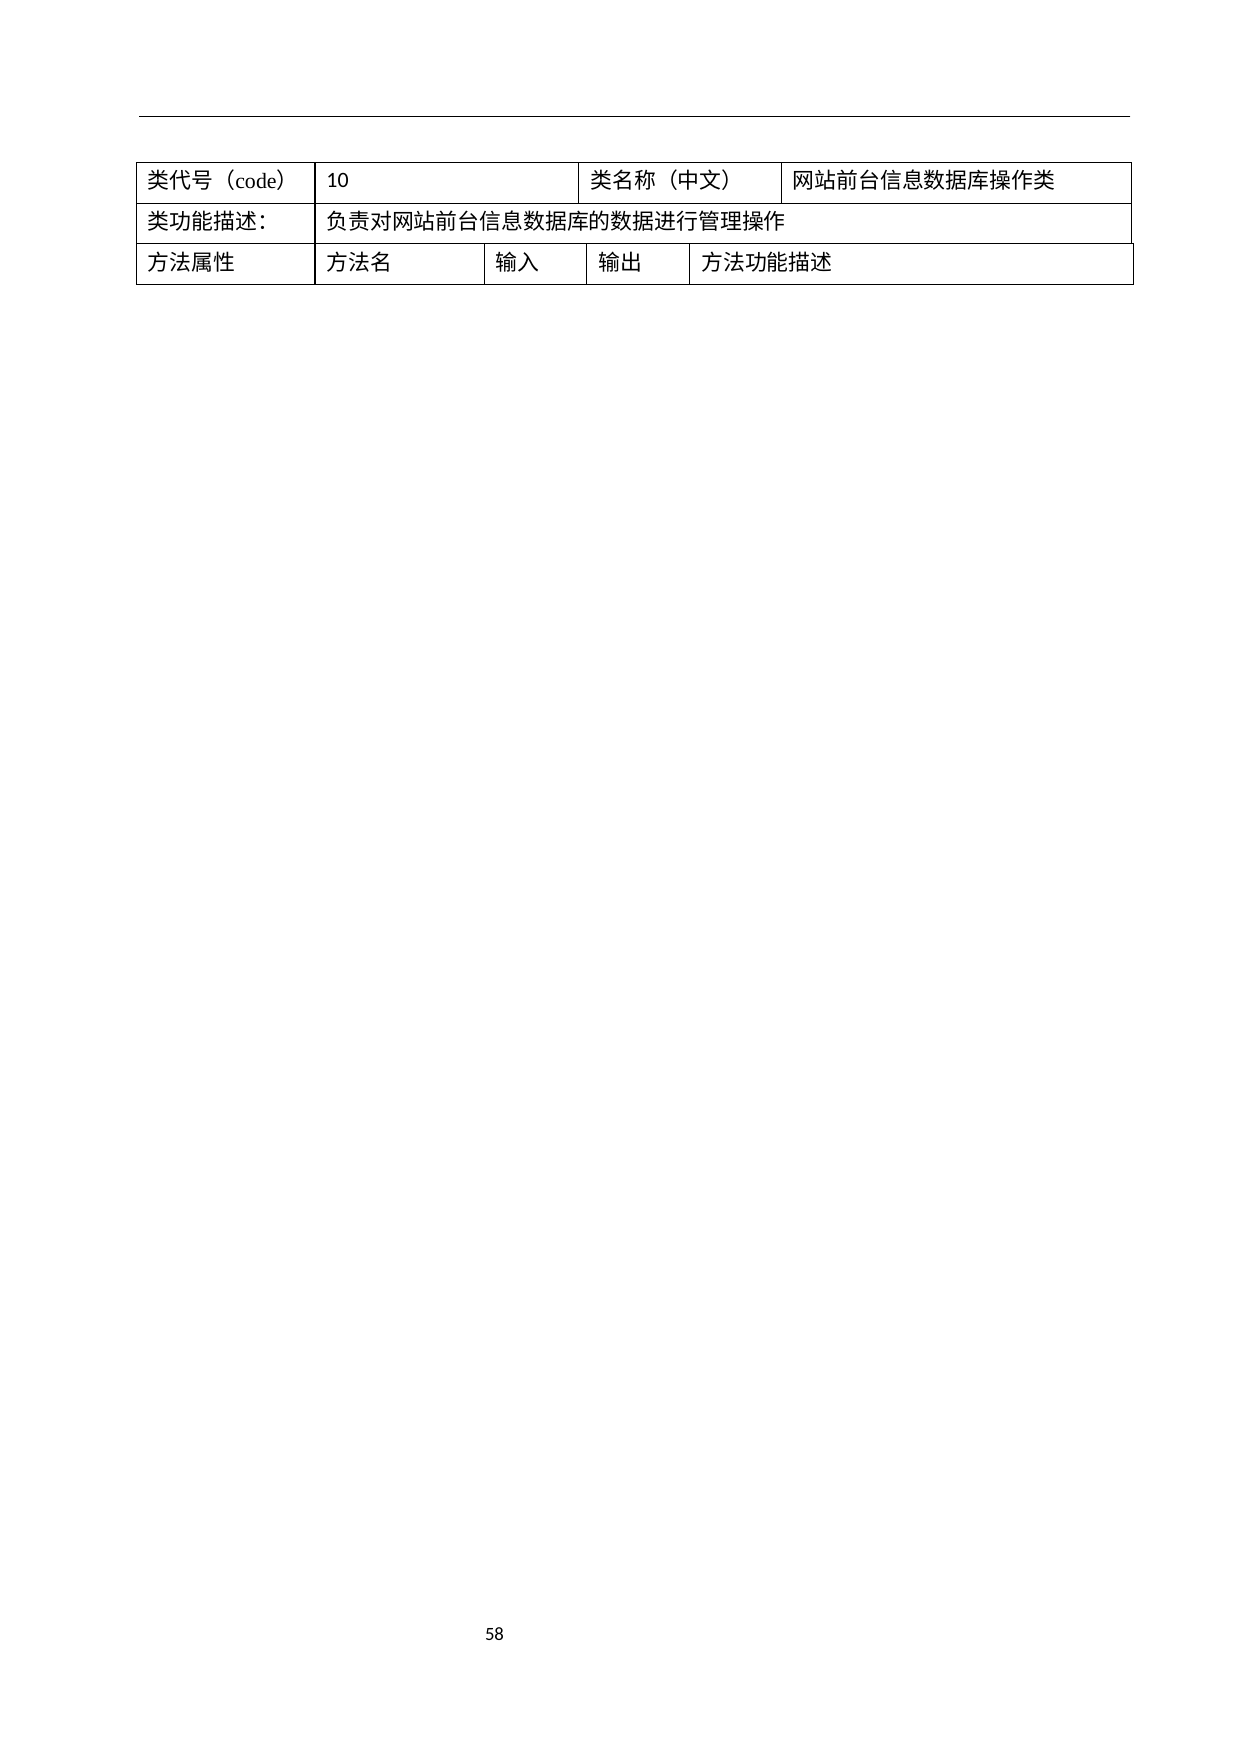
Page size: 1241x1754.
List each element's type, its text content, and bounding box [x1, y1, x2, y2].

table_cell 类功能描述： [137, 204, 314, 243]
table_header 10 [316, 163, 578, 203]
table_header 类代号（code） [137, 163, 314, 203]
table_header 类名称（中文） [579, 163, 781, 203]
table_cell 负责对网站前台信息数据库的数据进行管理操作 [316, 204, 1131, 243]
table_cell 输出 [587, 244, 689, 284]
table_cell 方法属性 [137, 244, 314, 284]
table_cell 方法名 [316, 244, 484, 284]
table_cell 方法功能描述 [690, 244, 1133, 284]
table_cell 输入 [485, 244, 586, 284]
table_header 网站前台信息数据库操作类 [782, 163, 1131, 203]
